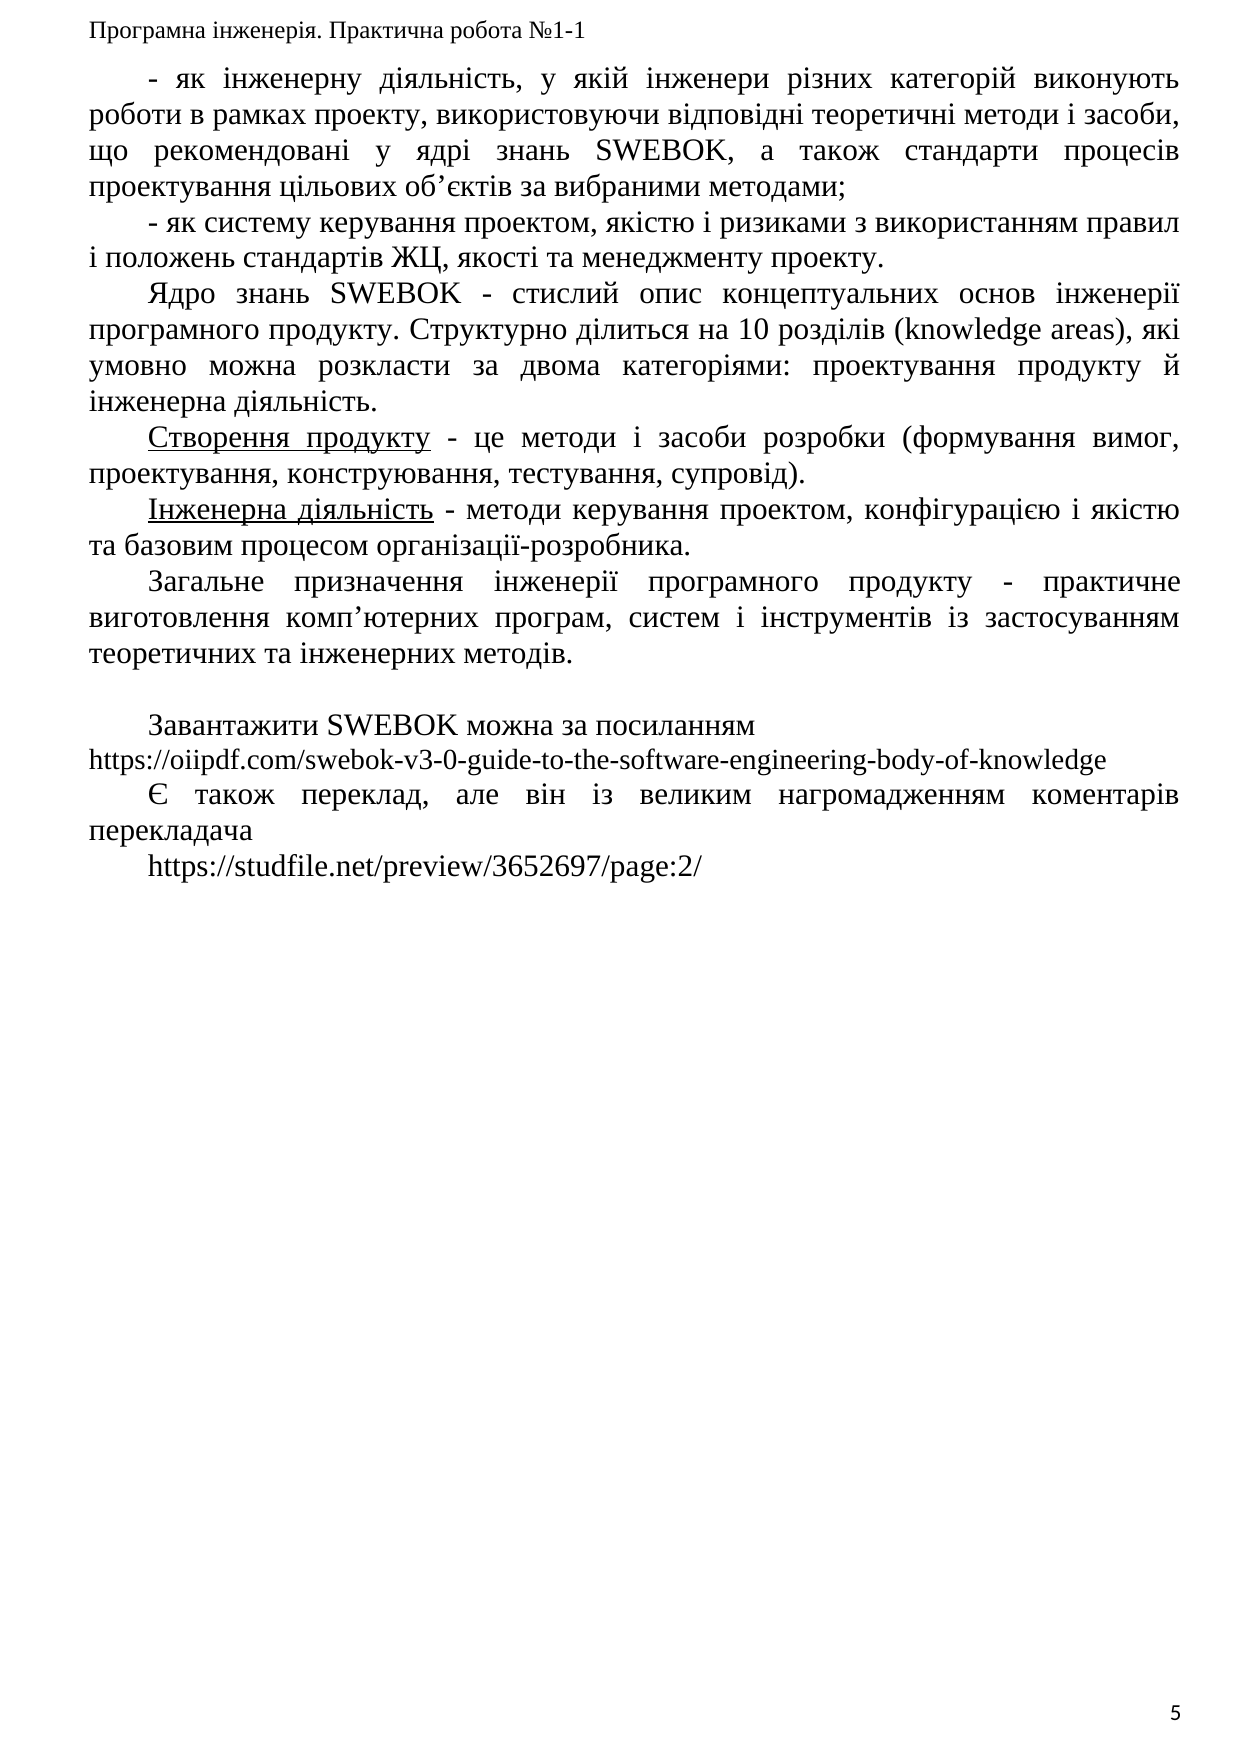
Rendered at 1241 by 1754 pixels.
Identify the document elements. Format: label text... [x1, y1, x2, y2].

text - як інженерну діяльність, у якій інженери різних категорій виконують роботи в рамках проекту, використовуючи відповідні теоретичні методи і засоби, що рекомендовані у ядрі знань SWEBOK, а також стандарти процесів проектування цільових об’єктів за вибраними методами; [89, 59, 1181, 203]
text Завантажити SWEBOK можна за посиланням [89, 706, 1181, 742]
text https://studfile.net/preview/3652697/page:2/ [89, 847, 1181, 883]
text Загальне призначення інженерії програмного продукту - практичне виготовлення комп’ютерних програм, систем і інструментів із застосуванням теоретичних та інженерних методів. [89, 562, 1181, 670]
text - як систему керування проектом, якістю і ризиками з використанням правил і положень стандартів ЖЦ, якості та менеджменту проекту. [89, 203, 1181, 275]
text Створення продукту - це методи і засоби розробки (формування вимог, проектування, конструювання, тестування, супровід). [89, 418, 1181, 490]
text Ядро знань SWEBOK - стислий опис концептуальних основ інженерії програмного продукту. Структурно ділиться на 10 розділів (knowledge areas), які умовно можна розкласти за двома категоріями: проектування продукту й інженерна діяльність. [89, 275, 1181, 418]
text Інженерна діяльність - методи керування проектом, конфігурацією і якістю та базовим процесом організації-розробника. [89, 490, 1181, 562]
text Є також переклад, але він із великим нагромадженням коментарів перекладача [89, 775, 1181, 847]
text https://oiipdf.com/swebok-v3-0-guide-to-the-software-engineering-body-of-knowledge [89, 742, 1181, 775]
